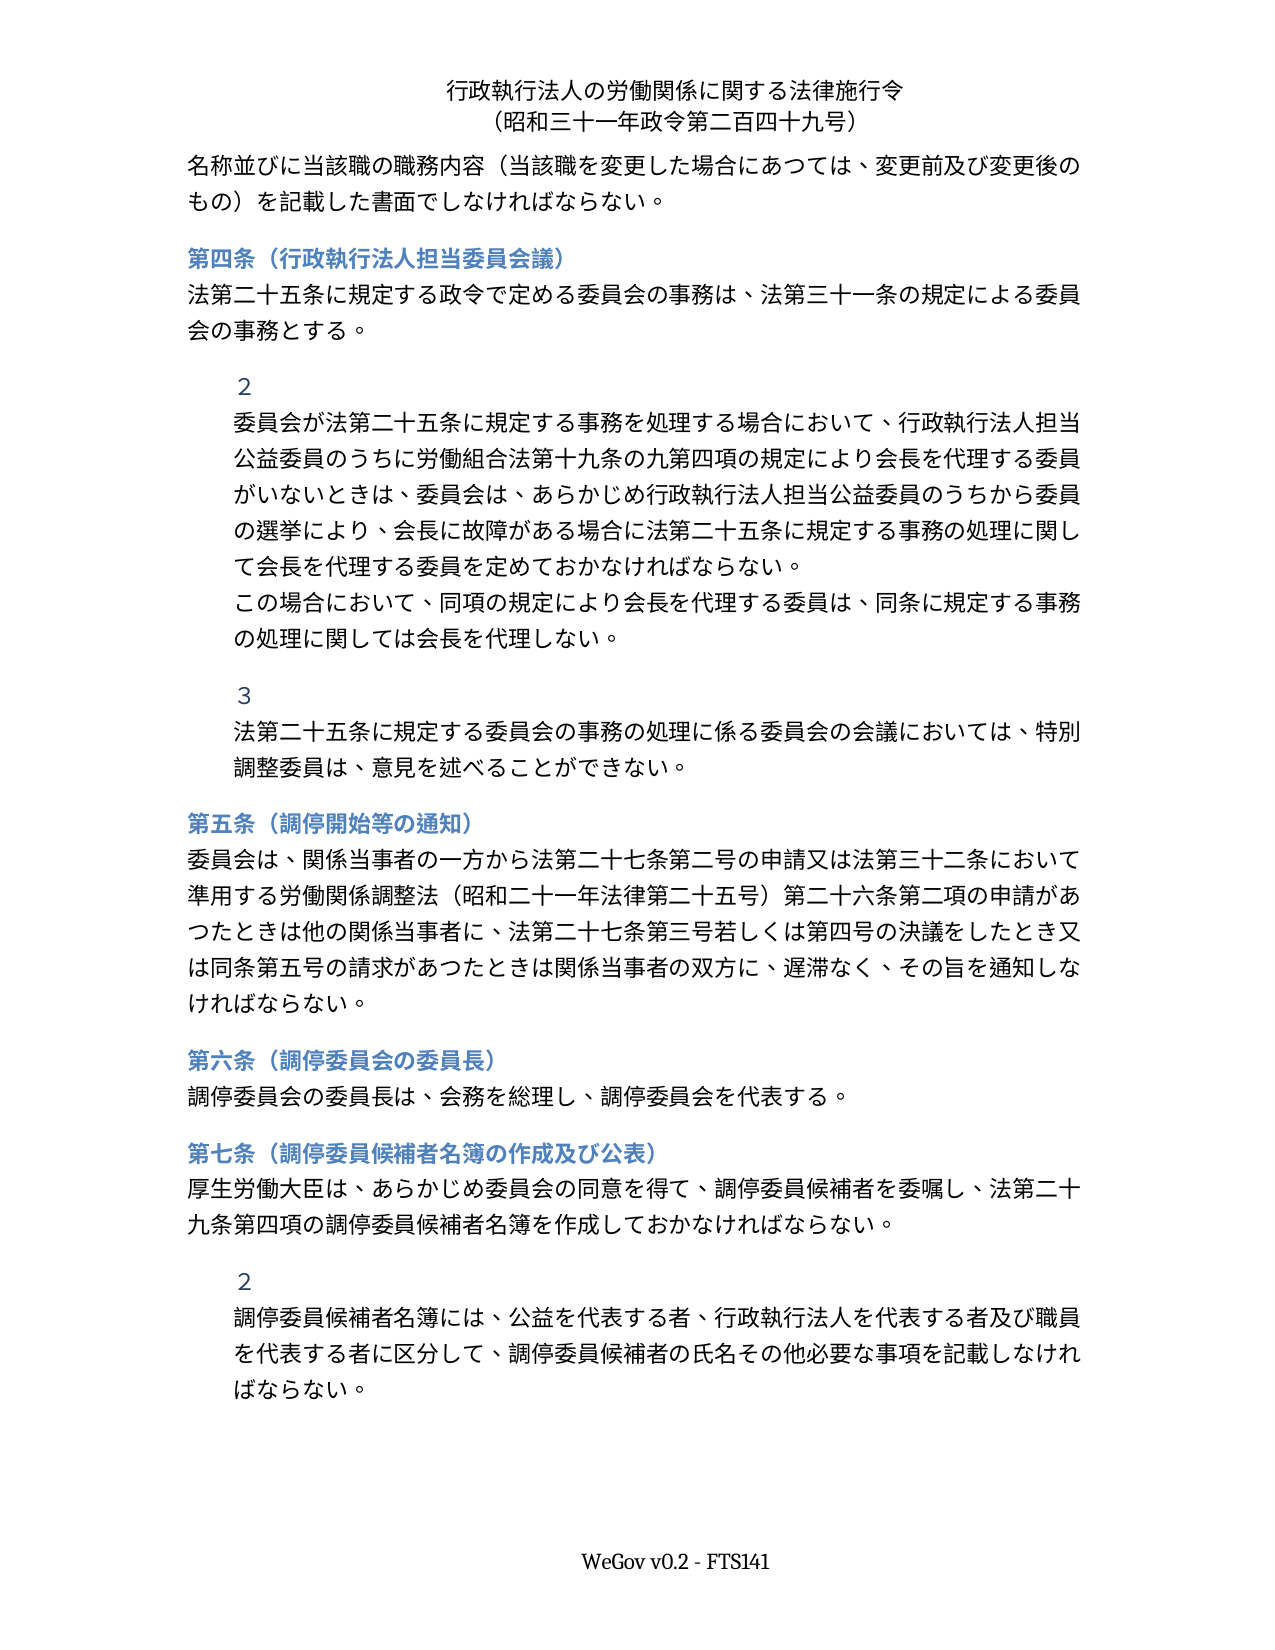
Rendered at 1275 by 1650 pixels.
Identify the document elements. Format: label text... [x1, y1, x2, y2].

text 調停委員候補者名簿には、公益を代表する者、行政執行法人を代表する者及び職員を代表する者に区分して、調停委員候補者の氏名その他必要な事項を記載しなければならない。 [233, 1302, 1087, 1405]
text 委員会が法第二十五条に規定する事務を処理する場合において、行政執行法人担当公益委員のうちに労働組合法第十九条の九第四項の規定により会長を代理する委員がいないときは、委員会は、あらかじめ行政執行法人担当公益委員のうちから委員の選挙により、会長に故障がある場合に法第二十五条に規定する事務の処理に関して会長を代理する委員を定めておかなければならない。 この場合において、同項の規定により会長を代理する委員は、同条に規定する事務の処理に関しては会長を代理しない。 [233, 407, 1087, 654]
subtitle 第四条（行政執行法人担当委員会議） [187, 243, 1087, 274]
text 委員会は、関係当事者の一方から法第二十七条第二号の申請又は法第三十二条において準用する労働関係調整法（昭和二十一年法律第二十五号）第二十六条第二項の申請があつたときは他の関係当事者に、法第二十七条第三号若しくは第四号の決議をしたとき又は同条第五号の請求があつたときは関係当事者の双方に、遅滞なく、その旨を通知しなければならない。 [187, 844, 1087, 1019]
text 厚生労働大臣は、あらかじめ委員会の同意を得て、調停委員候補者を委嘱し、法第二十九条第四項の調停委員候補者名簿を作成しておかなければならない。 [187, 1173, 1087, 1241]
subtitle 第五条（調停開始等の通知） [187, 808, 1087, 839]
subtitle ３ [233, 680, 1087, 711]
subtitle ２ [233, 371, 1087, 403]
subtitle 第七条（調停委員候補者名簿の作成及び公表） [187, 1137, 1087, 1169]
subtitle ２ [233, 1266, 1087, 1297]
text 調停委員会の委員長は、会務を総理し、調停委員会を代表する。 [187, 1081, 1087, 1112]
text 法第四条第四項の規定による通知は、同項の職を新設し、変更し、又は廃止した年月日、当該職及びその職を置く部局若しくは機関又はその職にある者が勤務する事務所の名称並びに当該職の職務内容（当該職を変更した場合にあつては、変更前及び変更後のもの）を記載した書面でしなければならない。 [187, 150, 1087, 217]
subtitle 第六条（調停委員会の委員長） [187, 1045, 1087, 1076]
text 法第二十五条に規定する委員会の事務の処理に係る委員会の会議においては、特別調整委員は、意見を述べることができない。 [233, 716, 1087, 783]
text 法第二十五条に規定する政令で定める委員会の事務は、法第三十一条の規定による委員会の事務とする。 [187, 279, 1087, 346]
